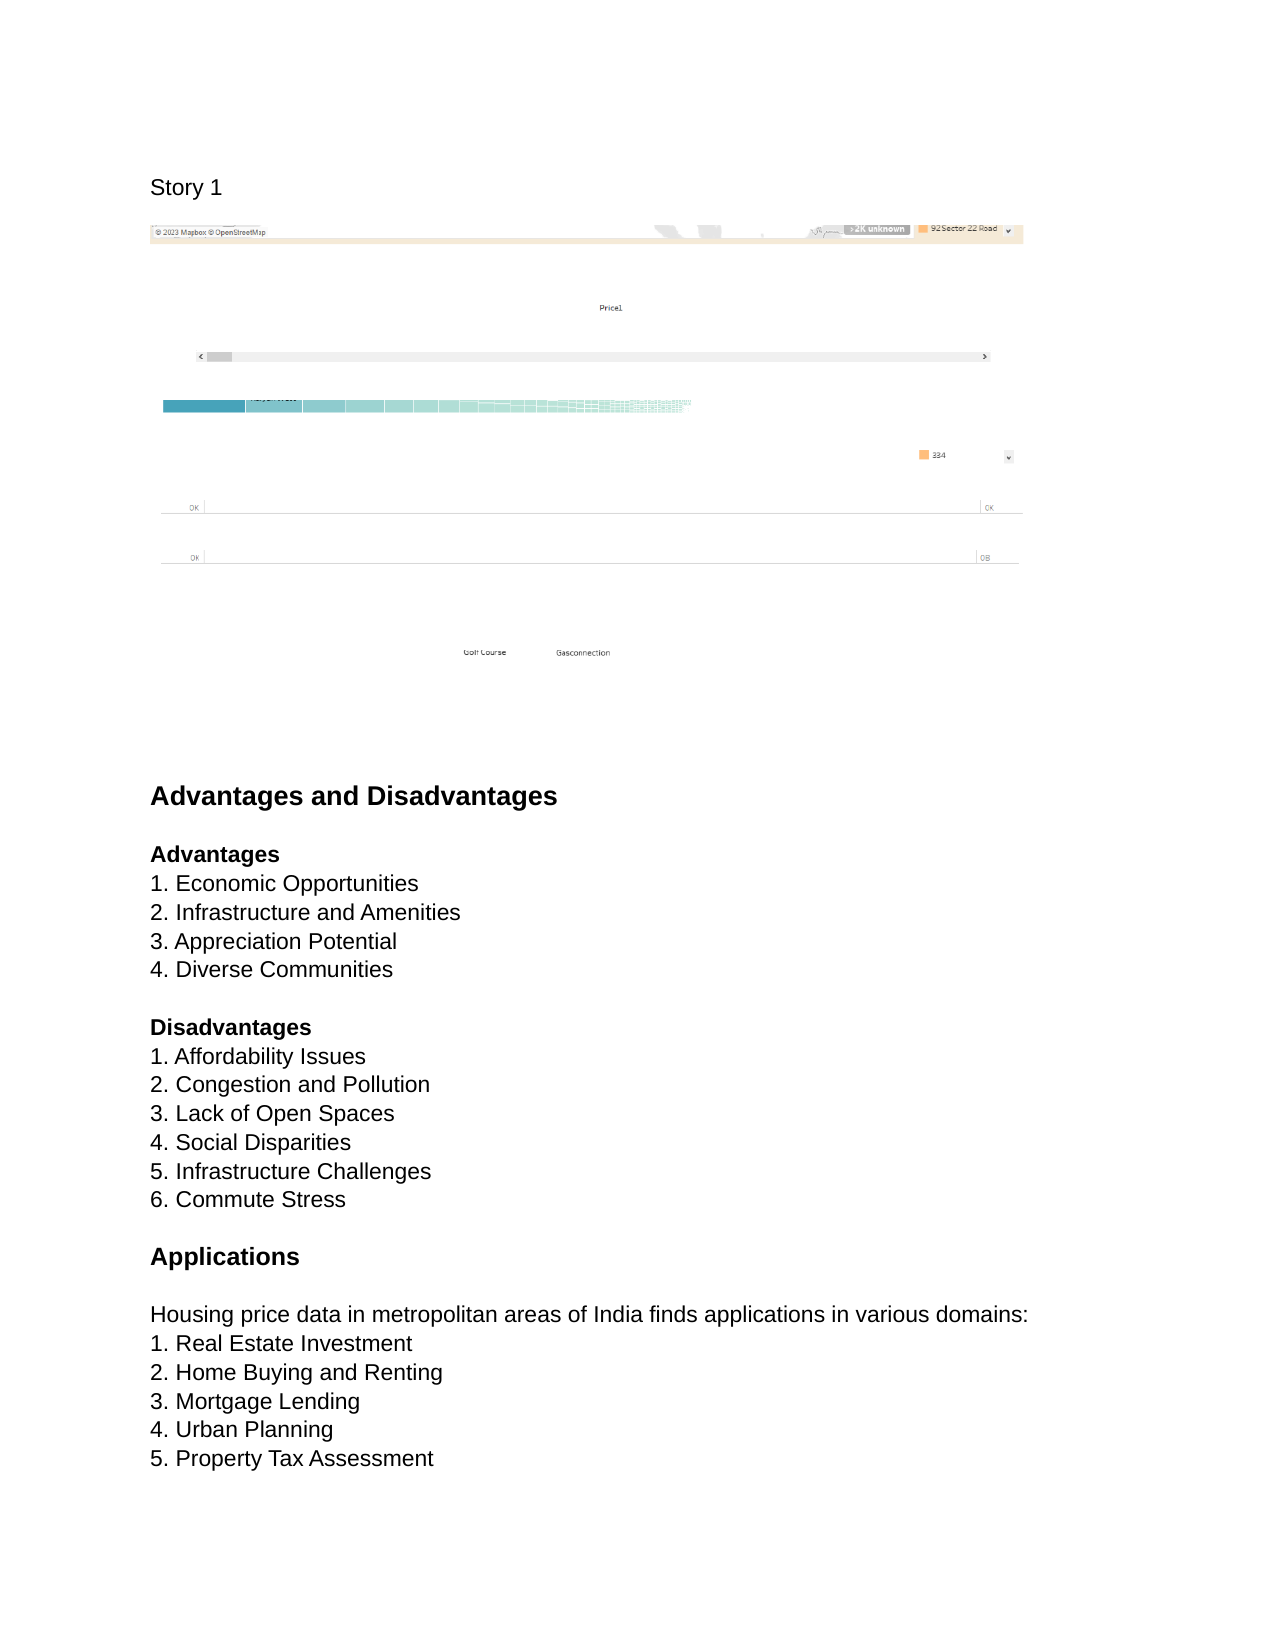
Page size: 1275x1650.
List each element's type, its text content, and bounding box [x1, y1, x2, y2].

text Disadvantages [150, 1012, 1125, 1041]
text Advantages and Disadvantages [150, 782, 1125, 811]
text 1. Economic Opportunities [150, 869, 1125, 897]
text 3. Appreciation Potential [150, 926, 1125, 955]
text 4. Urban Planning [150, 1415, 1125, 1444]
text 4. Social Disparities [150, 1127, 1125, 1156]
text 1. Affordability Issues [150, 1041, 1125, 1070]
text 6. Commute Stress [150, 1185, 1125, 1214]
text Applications [150, 1242, 1125, 1271]
text Housing price data in metropolitan areas of India finds applications in various domains: [150, 1300, 1125, 1329]
text Story 1 [150, 175, 1125, 200]
text 1. Real Estate Investment [150, 1329, 1125, 1357]
text 4. Diverse Communities [150, 955, 1125, 984]
text 3. Lack of Open Spaces [150, 1099, 1125, 1127]
text 5. Property Tax Assessment [150, 1444, 1125, 1472]
text 3. Mortgage Lending [150, 1386, 1125, 1415]
text Advantages [150, 840, 1125, 869]
text 2. Infrastructure and Amenities [150, 897, 1125, 926]
text 2. Home Buying and Renting [150, 1357, 1125, 1386]
text 2. Congestion and Pollution [150, 1070, 1125, 1099]
text 5. Infrastructure Challenges [150, 1156, 1125, 1185]
